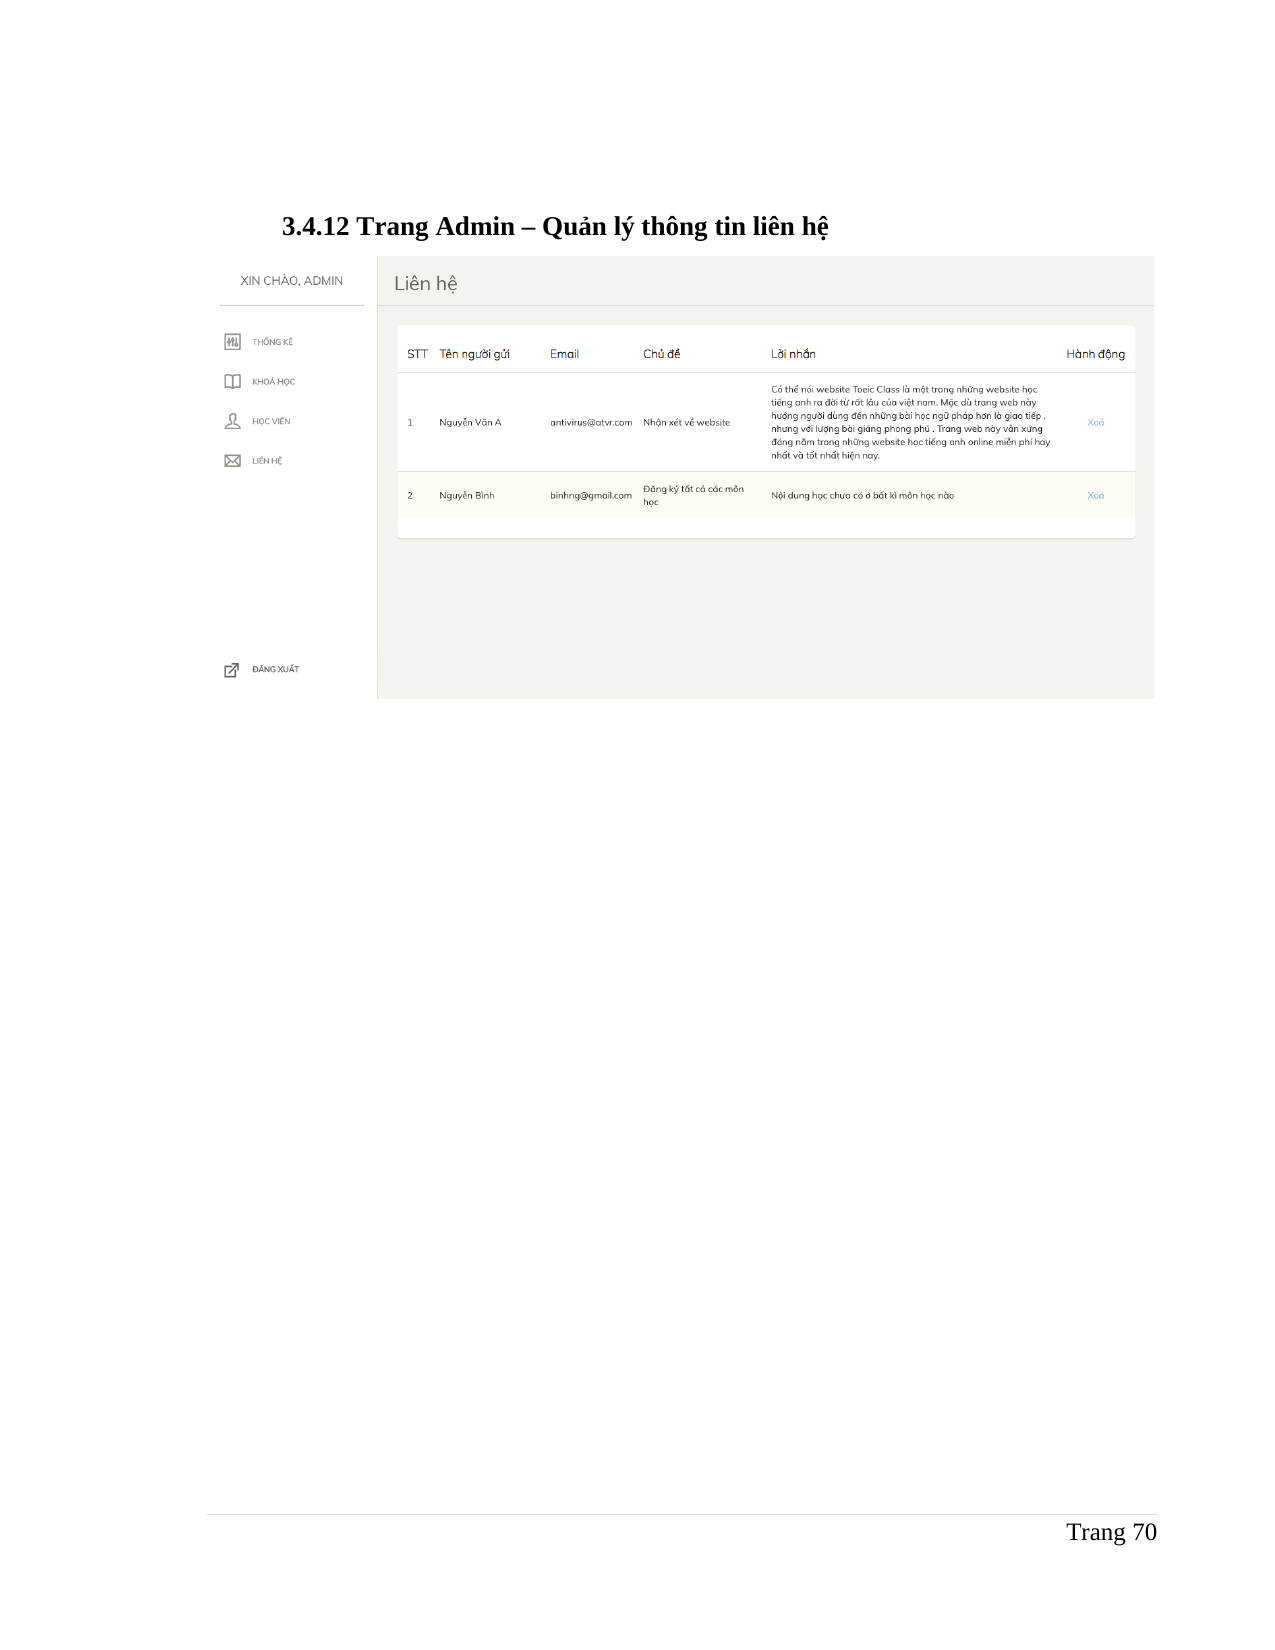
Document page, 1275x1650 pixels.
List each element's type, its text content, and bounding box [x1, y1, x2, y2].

subtitle 3.4.12 Trang Admin – Quản lý thông tin liên hệ [207, 210, 1157, 241]
picture [206, 256, 1155, 699]
